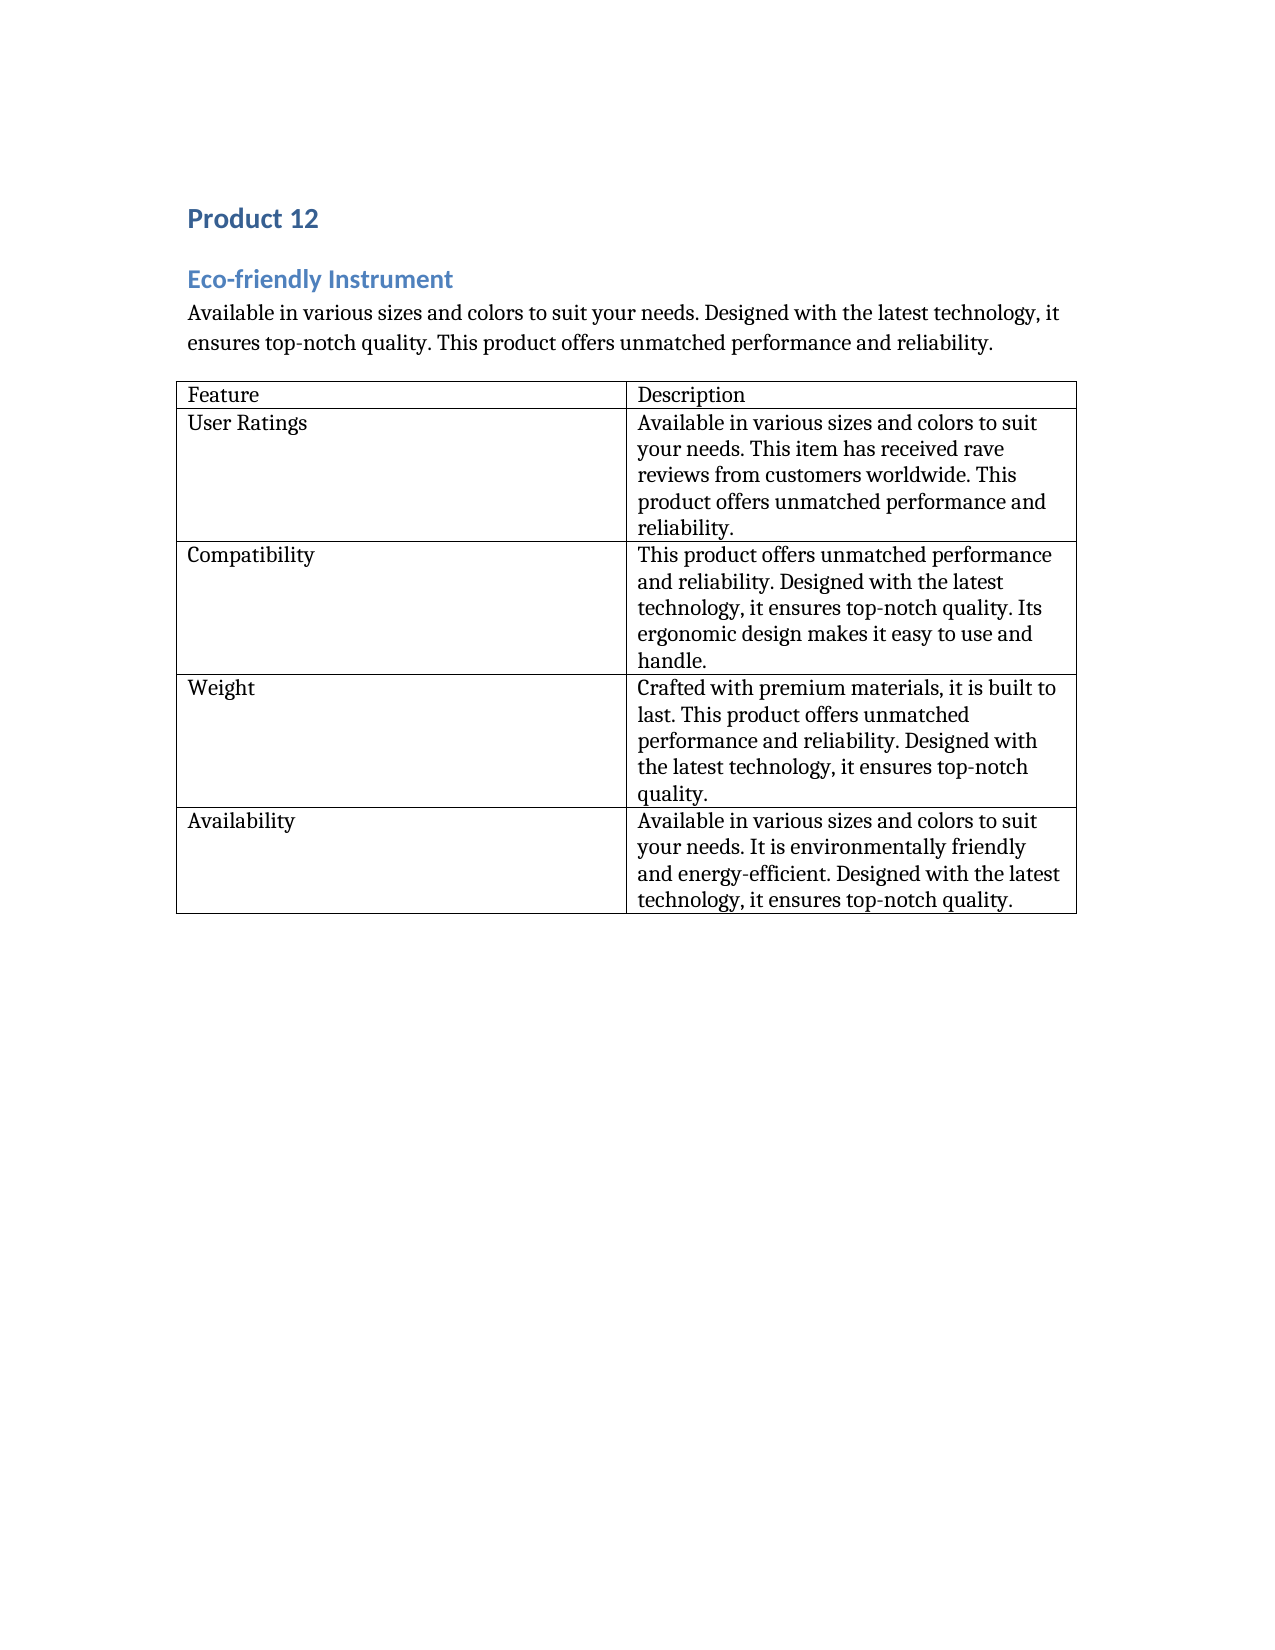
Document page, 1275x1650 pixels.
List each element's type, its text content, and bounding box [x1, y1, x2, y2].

subtitle Product 12 [187, 200, 1087, 236]
table_cell Compatibility [177, 542, 626, 674]
text Available in various sizes and colors to suit your needs. Designed with the latest technology, it ensures top-notch quality. This product offers unmatched performance and reliability. [187, 300, 1087, 356]
table_cell Availability [177, 808, 626, 913]
subtitle Eco-friendly Instrument [187, 262, 1087, 295]
table_cell Available in various sizes and colors to suit your needs. This item has received rave reviews from customers worldwide. This product offers unmatched performance and reliability. [627, 409, 1076, 541]
table_header Description [627, 382, 1076, 408]
table_header Feature [177, 382, 626, 408]
table_cell Available in various sizes and colors to suit your needs. It is environmentally friendly and energy-efficient. Designed with the latest technology, it ensures top-notch quality. [627, 808, 1076, 913]
table_cell User Ratings [177, 409, 626, 541]
table_cell Weight [177, 675, 626, 807]
table_cell Crafted with premium materials, it is built to last. This product offers unmatched performance and reliability. Designed with the latest technology, it ensures top-notch quality. [627, 675, 1076, 807]
table_cell This product offers unmatched performance and reliability. Designed with the latest technology, it ensures top-notch quality. Its ergonomic design makes it easy to use and handle. [627, 542, 1076, 674]
